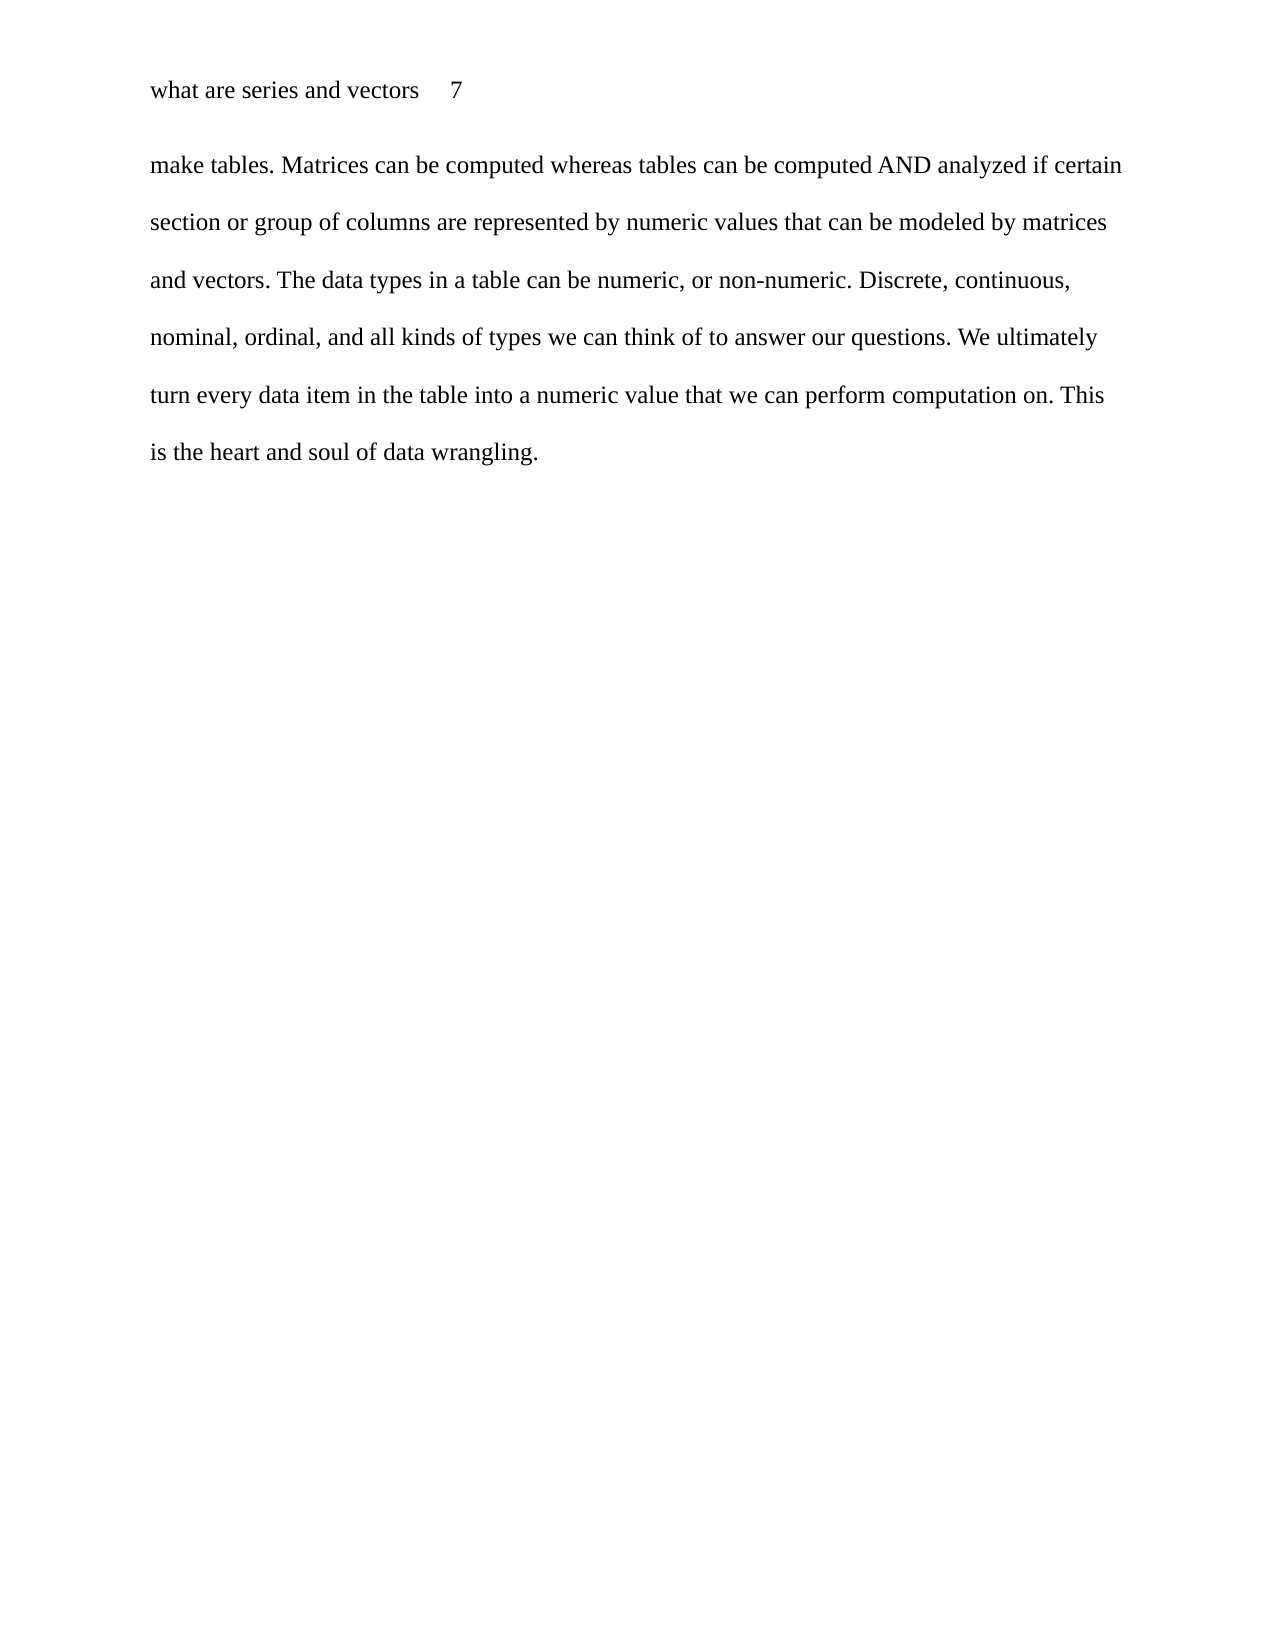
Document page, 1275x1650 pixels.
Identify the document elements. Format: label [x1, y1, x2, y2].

text [150, 150, 1125, 466]
